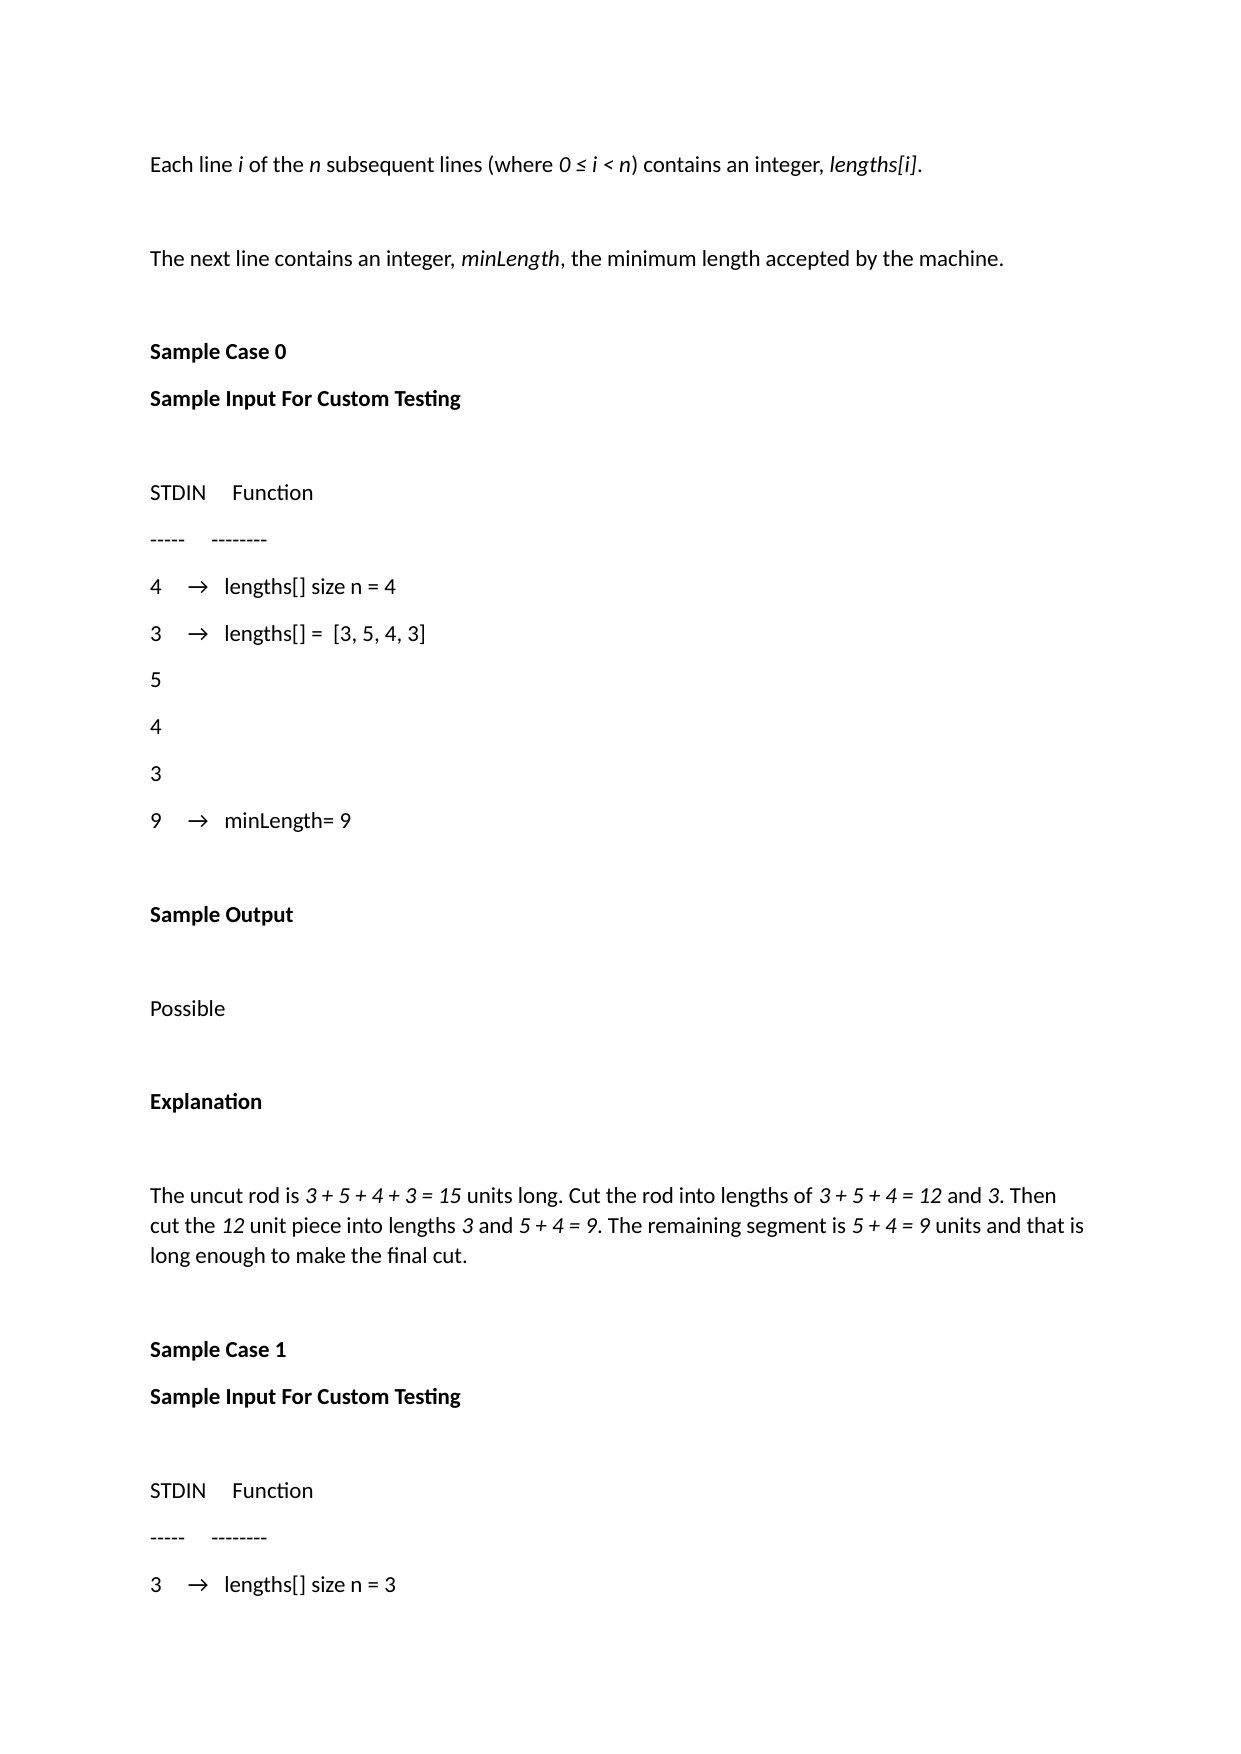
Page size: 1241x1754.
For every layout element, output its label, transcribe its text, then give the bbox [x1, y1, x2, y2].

text Sample Case 1 [150, 1335, 1090, 1363]
text The uncut rod is 3 + 5 + 4 + 3 = 15 units long. Cut the rod into lengths of 3 + 5 + 4 = 12 and 3. Then cut the 12 unit piece into lengths 3 and 5 + 4 = 9. The remaining segment is 5 + 4 = 9 units and that is long enough to make the final cut. [150, 1181, 1090, 1270]
text 3 → lengths[] = [3, 5, 4, 3] [150, 619, 1090, 647]
text STDIN Function [150, 1476, 1090, 1504]
text 4 → lengths[] size n = 4 [150, 572, 1090, 600]
text STDIN Function [150, 478, 1090, 506]
text The next line contains an integer, minLength, the minimum length accepted by the machine. [150, 244, 1090, 272]
text Sample Input For Custom Testing [150, 384, 1090, 412]
text Possible [150, 994, 1090, 1022]
text Sample Case 0 [150, 337, 1090, 366]
text Sample Input For Custom Testing [150, 1382, 1090, 1410]
text 3 → lengths[] size n = 3 [150, 1570, 1090, 1598]
text 5 [150, 666, 1090, 694]
text ----- -------- [150, 1523, 1090, 1551]
text 4 [150, 712, 1090, 741]
text Explanation [150, 1087, 1090, 1116]
text 3 [150, 759, 1090, 787]
text Sample Output [150, 900, 1090, 928]
text 9 → minLength= 9 [150, 806, 1090, 834]
text Each line i of the n subsequent lines (where 0 ≤ i < n) contains an integer, lengths[i]. [150, 150, 1090, 178]
text ----- -------- [150, 525, 1090, 553]
